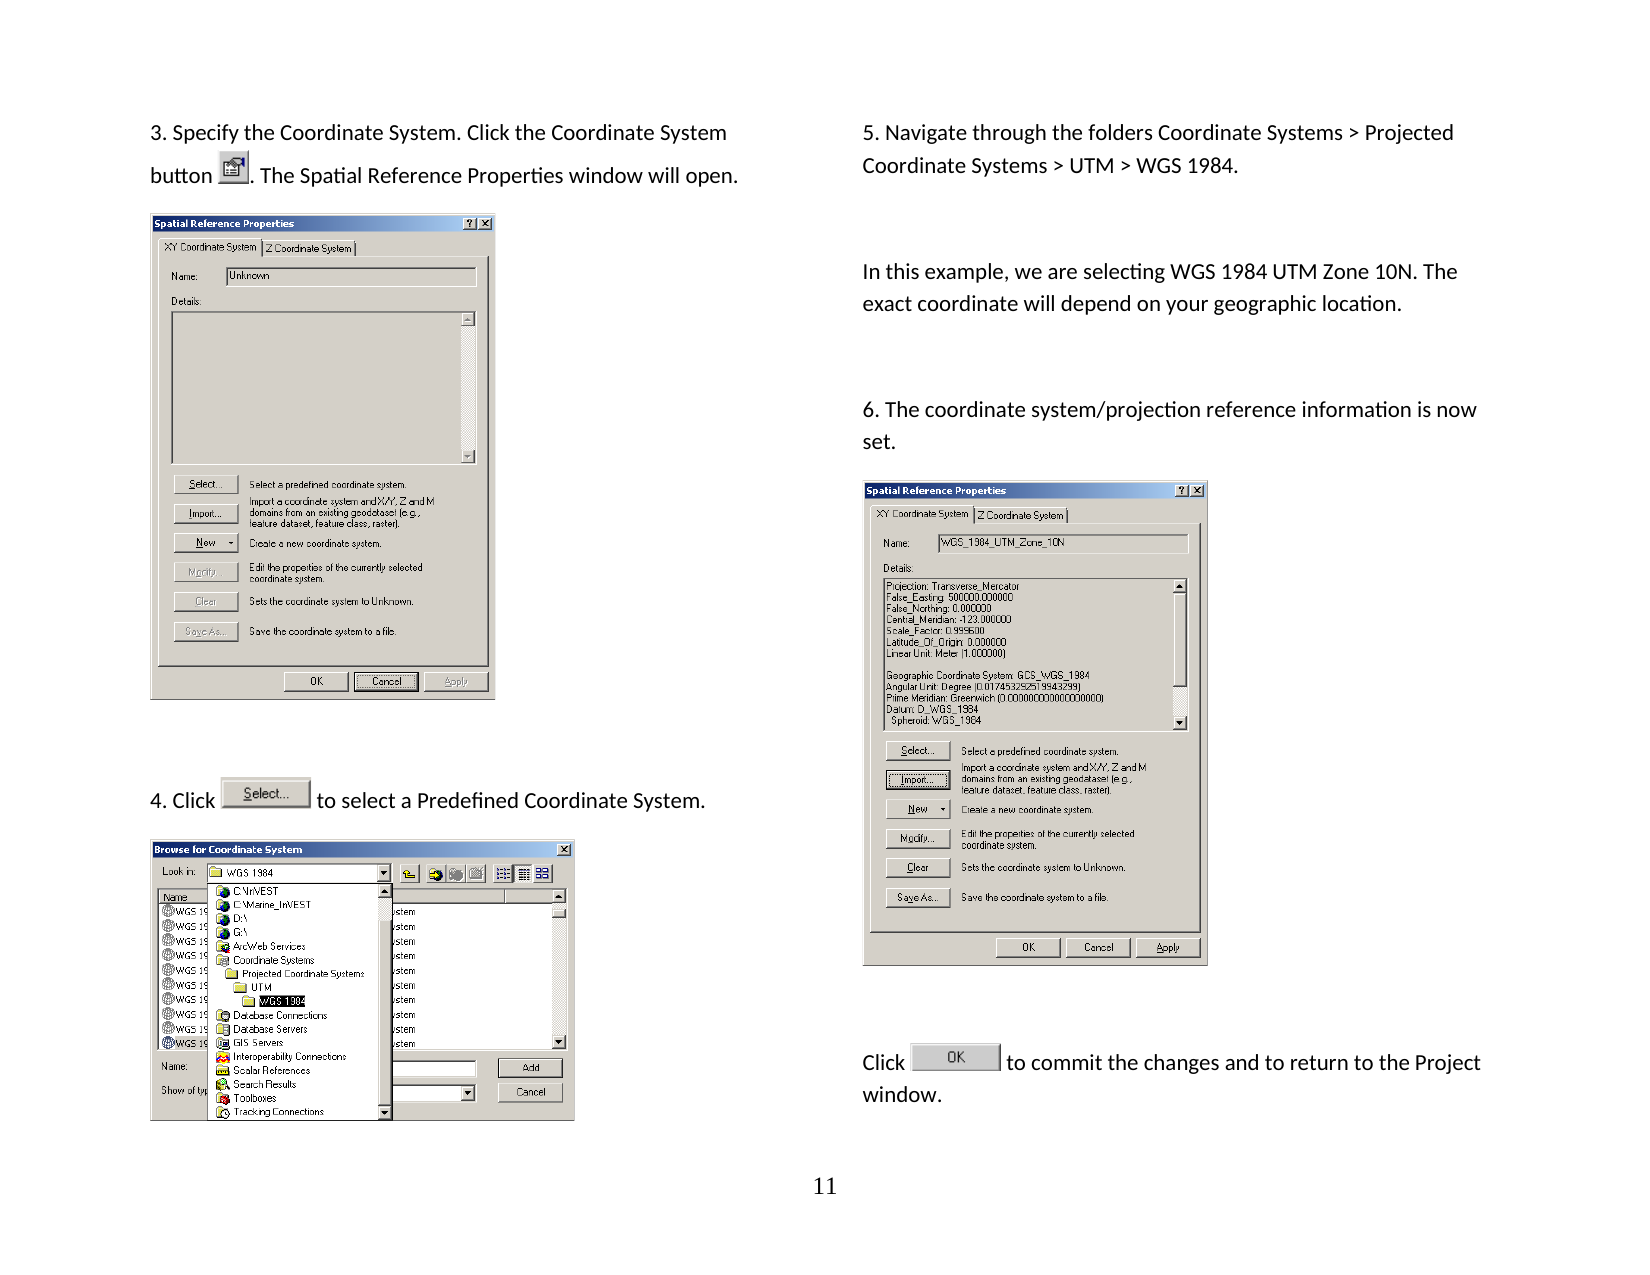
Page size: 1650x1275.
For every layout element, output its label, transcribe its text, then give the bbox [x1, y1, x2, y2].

picture [862, 480, 1208, 966]
picture [217, 150, 249, 184]
picture [910, 1043, 1001, 1071]
text Click to commit the changes and to return to the Project window. [862, 1044, 1500, 1108]
text 6. The coordinate system/projection reference information is now set. [862, 395, 1500, 455]
text 3. Specify the Coordinate System. Click the Coordinate System button . The Spatial Reference Properties window will open. [150, 118, 787, 189]
text In this example, we are selecting WGS 1984 UTM Zone 10N. The exact coordinate will depend on your geographic location. [862, 257, 1500, 317]
picture [150, 839, 575, 1121]
picture [220, 777, 312, 809]
text 5. Navigate through the folders Coordinate Systems > Projected Coordinate Systems > UTM > WGS 1984. [862, 118, 1500, 179]
text 4. Click to select a Predefined Coordinate System. [150, 777, 787, 814]
picture [150, 213, 496, 700]
